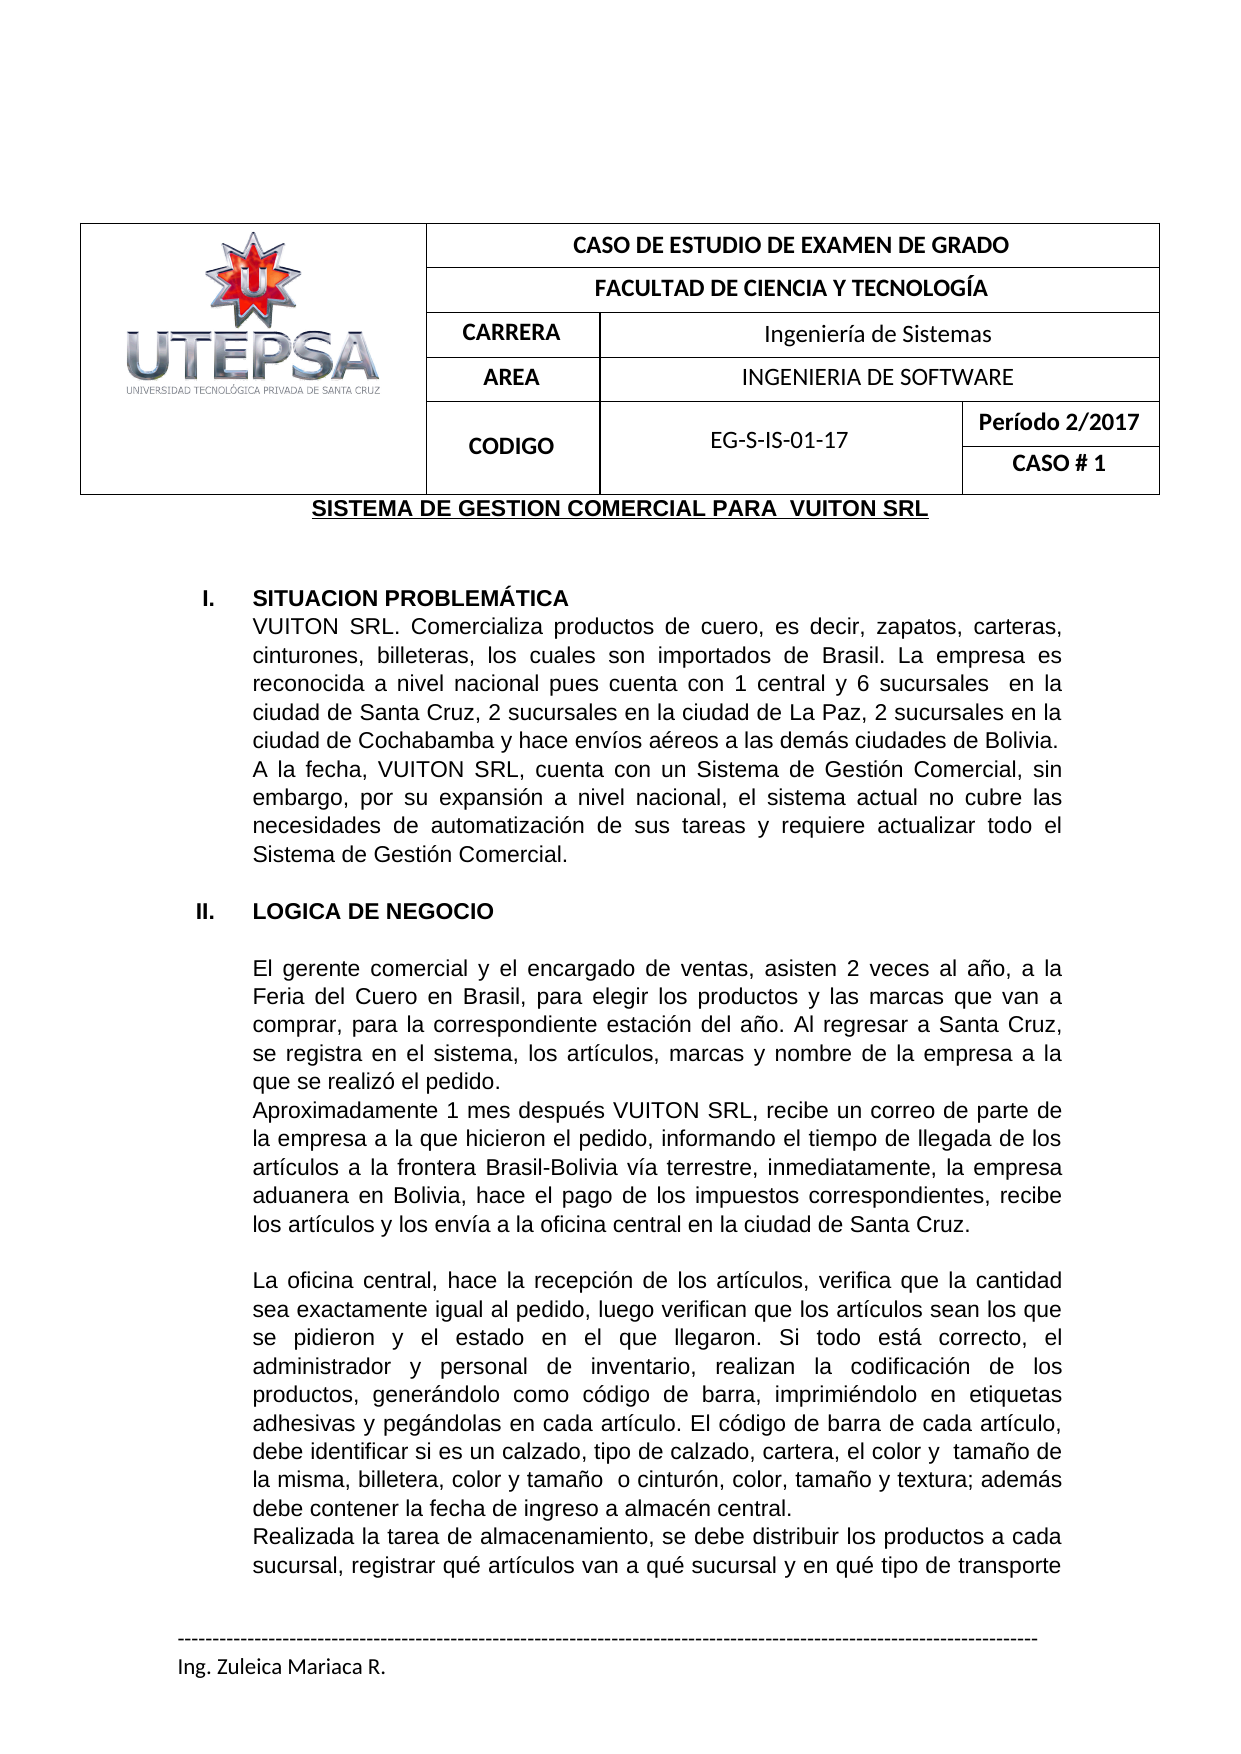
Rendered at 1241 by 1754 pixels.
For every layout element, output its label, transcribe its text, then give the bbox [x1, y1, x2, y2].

table_header CASO DE ESTUDIO DE EXAMEN DE GRADO [427, 224, 1159, 267]
table_cell CODIGO [427, 402, 599, 494]
text SISTEMA DE GESTION COMERCIAL PARA VUITON SRL [177, 495, 1063, 521]
list La oficina central, hace la recepción de los artículos, verifica que la cantidad sea exactamente igual al pedido, luego verifican que los artículos sean los que se pidieron y el estado en el que llegaron. Si todo está correcto, el administrador y personal de inventario, realizan la codificación de los productos, generándolo como código de barra, imprimiéndolo en etiquetas adhesivas y pegándolas en cada artículo. El código de barra de cada artículo, debe identificar si es un calzado, tipo de calzado, cartera, el color y tamaño de la misma, billetera, color y tamaño o cinturón, color, tamaño y textura; además debe contener la fecha de ingreso a almacén central. [252, 1267, 1063, 1521]
list SITUACION PROBLEMÁTICA [215, 585, 1063, 611]
table_cell CARRERA [427, 313, 599, 357]
table_cell INGENIERIA DE SOFTWARE [601, 358, 1159, 401]
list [252, 1523, 1063, 1578]
table_cell Ingeniería de Sistemas [601, 313, 1159, 357]
picture [115, 223, 392, 406]
table_cell AREA [427, 358, 599, 401]
list VUITON SRL. Comercializa productos de cuero, es decir, zapatos, carteras, cinturones, billeteras, los cuales son importados de Brasil. La empresa es reconocida a nivel nacional pues cuenta con 1 central y 6 sucursales en la ciudad de Santa Cruz, 2 sucursales en la ciudad de La Paz, 2 sucursales en la ciudad de Cochabamba y hace envíos aéreos a las demás ciudades de Bolivia. [252, 613, 1063, 753]
table_cell CASO # 1 [963, 447, 1159, 494]
table_cell Período 2/2017 [963, 402, 1159, 446]
list Aproximadamente 1 mes después VUITON SRL, recibe un correo de parte de la empresa a la que hicieron el pedido, informando el tiempo de llegada de los artículos a la frontera Brasil-Bolivia vía terrestre, inmediatamente, la empresa aduanera en Bolivia, hace el pago de los impuestos correspondientes, recibe los artículos y los envía a la oficina central en la ciudad de Santa Cruz. [252, 1097, 1063, 1237]
table_cell EG-S-IS-01-17 [601, 402, 962, 494]
list LOGICA DE NEGOCIO [215, 898, 1063, 924]
list El gerente comercial y el encargado de ventas, asisten 2 veces al año, a la Feria del Cuero en Brasil, para elegir los productos y las marcas que van a comprar, para la correspondiente estación del año. Al regresar a Santa Cruz, se registra en el sistema, los artículos, marcas y nombre de la empresa a la que se realizó el pedido. [252, 954, 1063, 1095]
table_cell FACULTAD DE CIENCIA Y TECNOLOGÍA [427, 268, 1159, 312]
list A la fecha, VUITON SRL, cuenta con un Sistema de Gestión Comercial, sin embargo, por su expansión a nivel nacional, el sistema actual no cubre las necesidades de automatización de sus tareas y requiere actualizar todo el Sistema de Gestión Comercial. [252, 756, 1063, 867]
table_header [81, 224, 426, 494]
